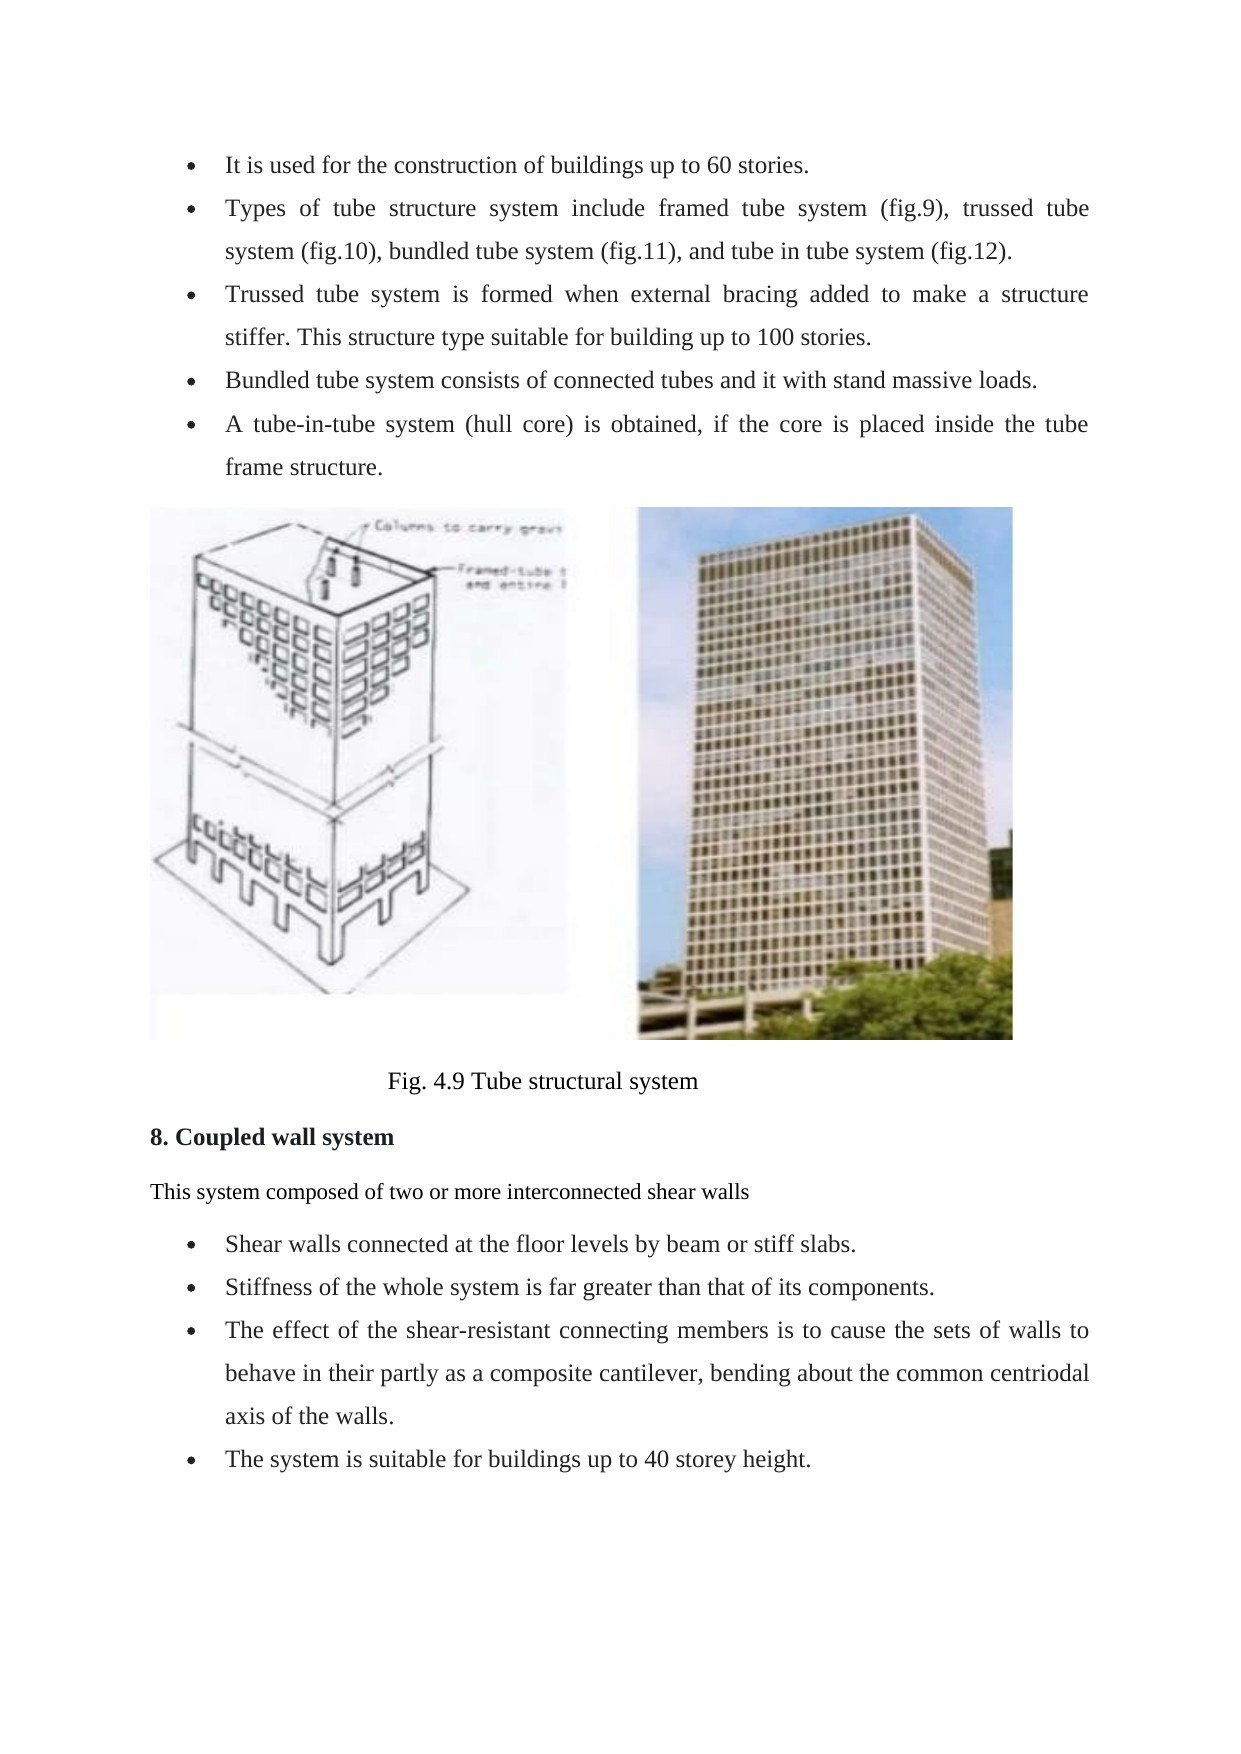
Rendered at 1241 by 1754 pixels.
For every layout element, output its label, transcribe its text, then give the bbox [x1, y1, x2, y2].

list It is used for the construction of buildings up to 60 stories. [187, 150, 1090, 179]
list The system is suitable for buildings up to 40 storey height. [187, 1444, 1090, 1473]
list The effect of the shear-resistant connecting members is to cause the sets of walls to behave in their partly as a composite cantilever, bending about the common centriodal axis of the walls. [187, 1315, 1090, 1430]
picture [150, 507, 1013, 1040]
list Trussed tube system is formed when external bracing added to make a structure stiffer. This structure type suitable for building up to 100 stories. [187, 279, 1090, 351]
list A tube-in-tube system (hull core) is obtained, if the core is placed inside the tube frame structure. [187, 409, 1090, 481]
list Bundled tube system consists of connected tubes and it with stand massive loads. [187, 366, 1090, 394]
list Types of tube structure system include framed tube system (fig.9), trussed tube system (fig.10), bundled tube system (fig.11), and tube in tube system (fig.12). [187, 193, 1090, 265]
text 8. Coupled wall system [150, 1122, 1090, 1151]
list Shear walls connected at the floor levels by beam or stiff slabs. [187, 1229, 1090, 1257]
list Stiffness of the whole system is far greater than that of its components. [187, 1272, 1090, 1301]
text This system composed of two or more interconnected shear walls [150, 1178, 1090, 1204]
text Fig. 4.9 Tube structural system [150, 1066, 1090, 1095]
